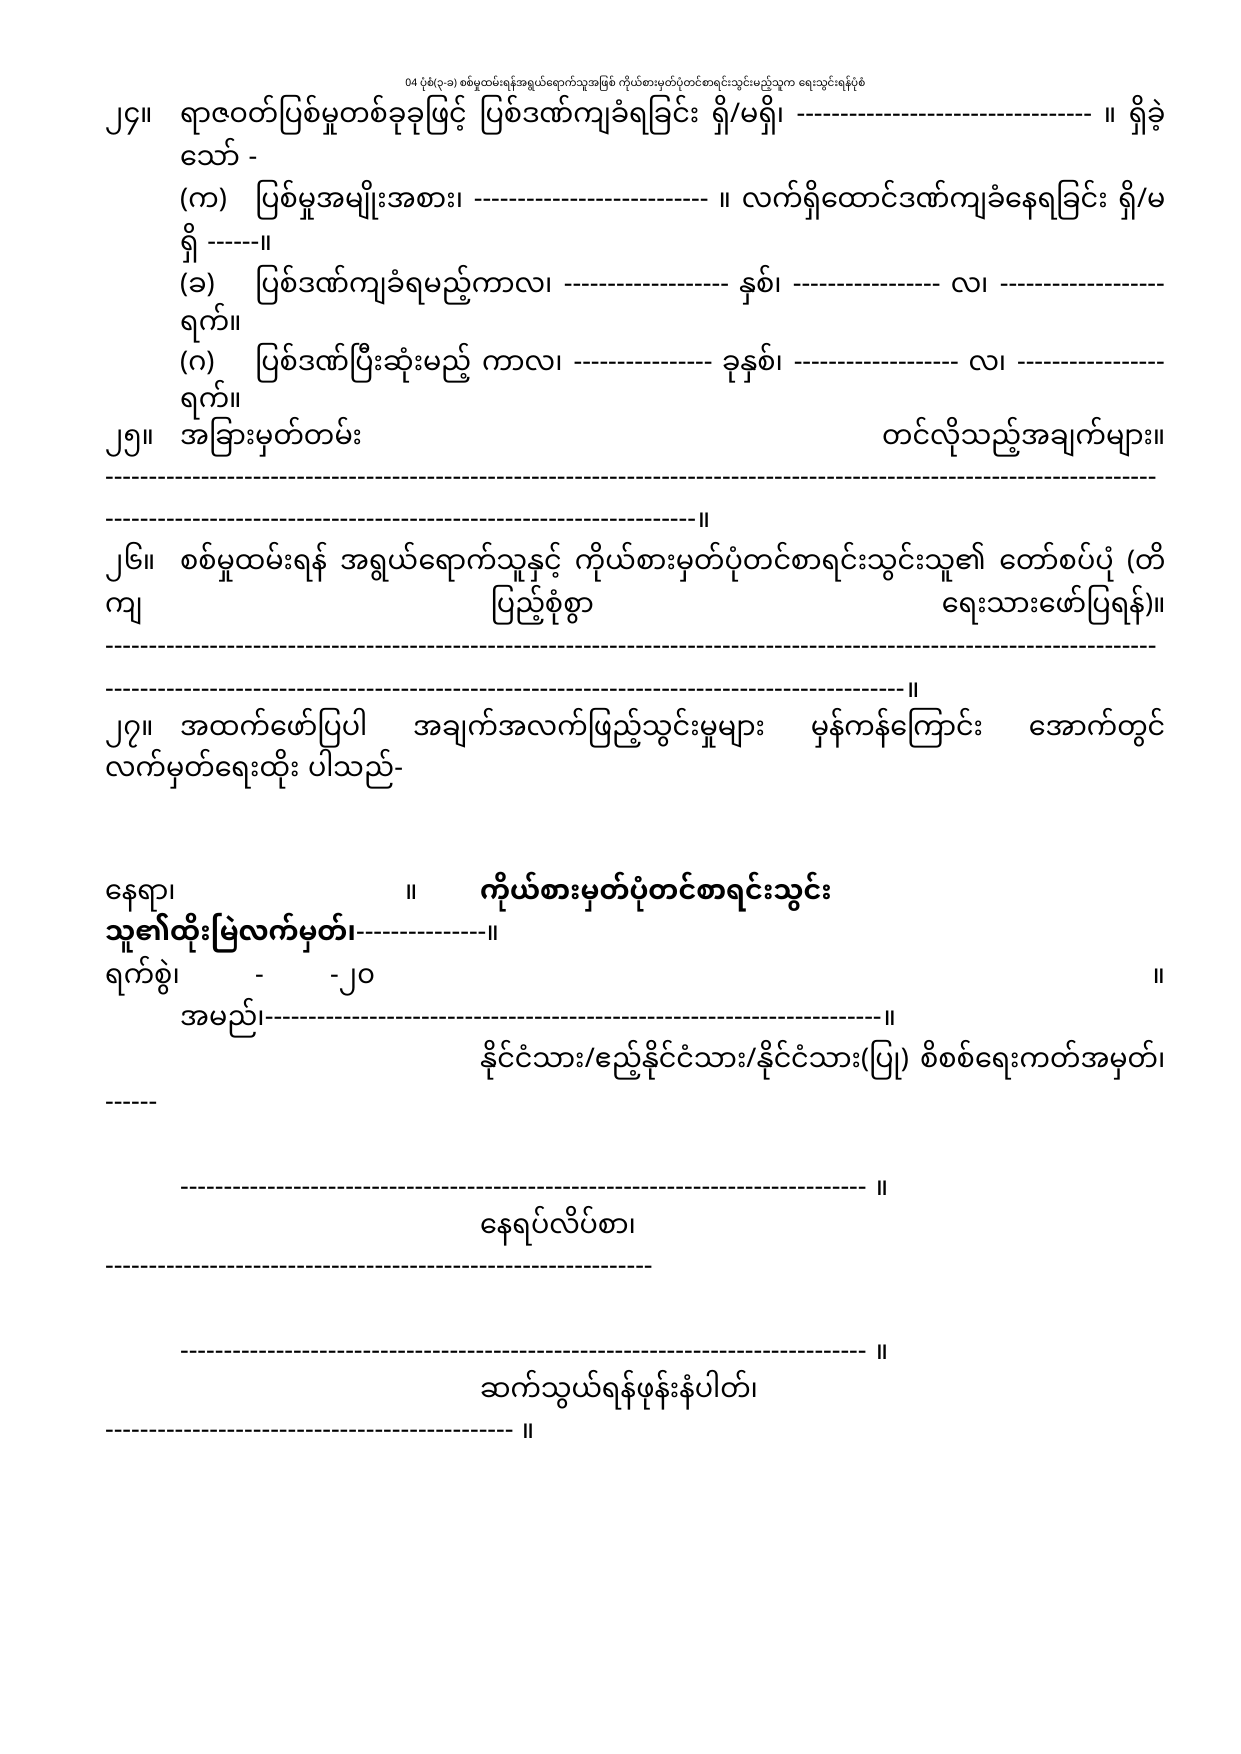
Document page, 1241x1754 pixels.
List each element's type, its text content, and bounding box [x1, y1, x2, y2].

text ၂၅။ အခြားမှတ်တမ်း တင်လိုသည့်အချက်များ။ ---------------------------------------------------------------------------------------------------------------------------------------------------------------------------------------------။ [105, 419, 1165, 535]
text ------------------------------------------------------------------------------- ။ [105, 1288, 1165, 1367]
text (က) ပြစ်မှုအမျိုးအစား၊ --------------------------- ။ လက်ရှိထောင်ဒဏ်ကျခံနေရခြင်း ရှိ/မရှိ ------။ [105, 178, 1165, 258]
text ၂၄။ ရာဇဝတ်ပြစ်မှုတစ်ခုခုဖြင့် ပြစ်ဒဏ်ကျခံရခြင်း ရှိ/မရှိ၊ ---------------------------------- ။ ရှိခဲ့သော် - [105, 94, 1165, 173]
text နိုင်ငံသား/ဧည့်နိုင်ငံသား/နိုင်ငံသား(ပြု) စိစစ်ရေးကတ်အမှတ်၊ ------ [105, 1039, 1165, 1118]
text နေရာ၊ ။ ကိုယ်စားမှတ်ပုံတင်စာရင်းသွင်းသူ၏ထိုးမြဲလက်မှတ်၊---------------။ [105, 875, 1165, 949]
text နေရပ်လိပ်စာ၊ --------------------------------------------------------------- [105, 1208, 1165, 1282]
text (ဂ) ပြစ်ဒဏ်ပြီးဆုံးမည့် ကာလ၊ ---------------- ခုနှစ်၊ ------------------- လ၊ ----------------- ရက်။ [105, 341, 1165, 414]
text (ခ) ပြစ်ဒဏ်ကျခံရမည့်ကာလ၊ ------------------- နှစ်၊ ----------------- လ၊ ------------------- ရက်။ [105, 263, 1165, 336]
text ၂၇။ အထက်ဖော်ပြပါ အချက်အလက်ဖြည့်သွင်းမှုများ မှန်ကန်ကြောင်း အောက်တွင် လက်မှတ်ရေးထိုး ပါသည်- [105, 710, 1165, 784]
text ရက်စွဲ၊ - -၂၀ ။ အမည်၊-----------------------------------------------------------------------။ [105, 954, 1165, 1033]
text ဆက်သွယ်ရန်ဖုန်းနံပါတ်၊ ----------------------------------------------- ။ [105, 1373, 1165, 1447]
text ------------------------------------------------------------------------------- ။ [105, 1124, 1165, 1203]
text ၂၆။ စစ်မှုထမ်းရန် အရွယ်ရောက်သူနှင့် ကိုယ်စားမှတ်ပုံတင်စာရင်းသွင်းသူ၏ တော်စပ်ပုံ (တိကျ ပြည့်စုံစွာ ရေးသားဖော်ပြရန်)။ ---------------------------------------------------------------------------------------------------------------------------------------------------------------------------------------------------------------------။ [105, 541, 1165, 705]
